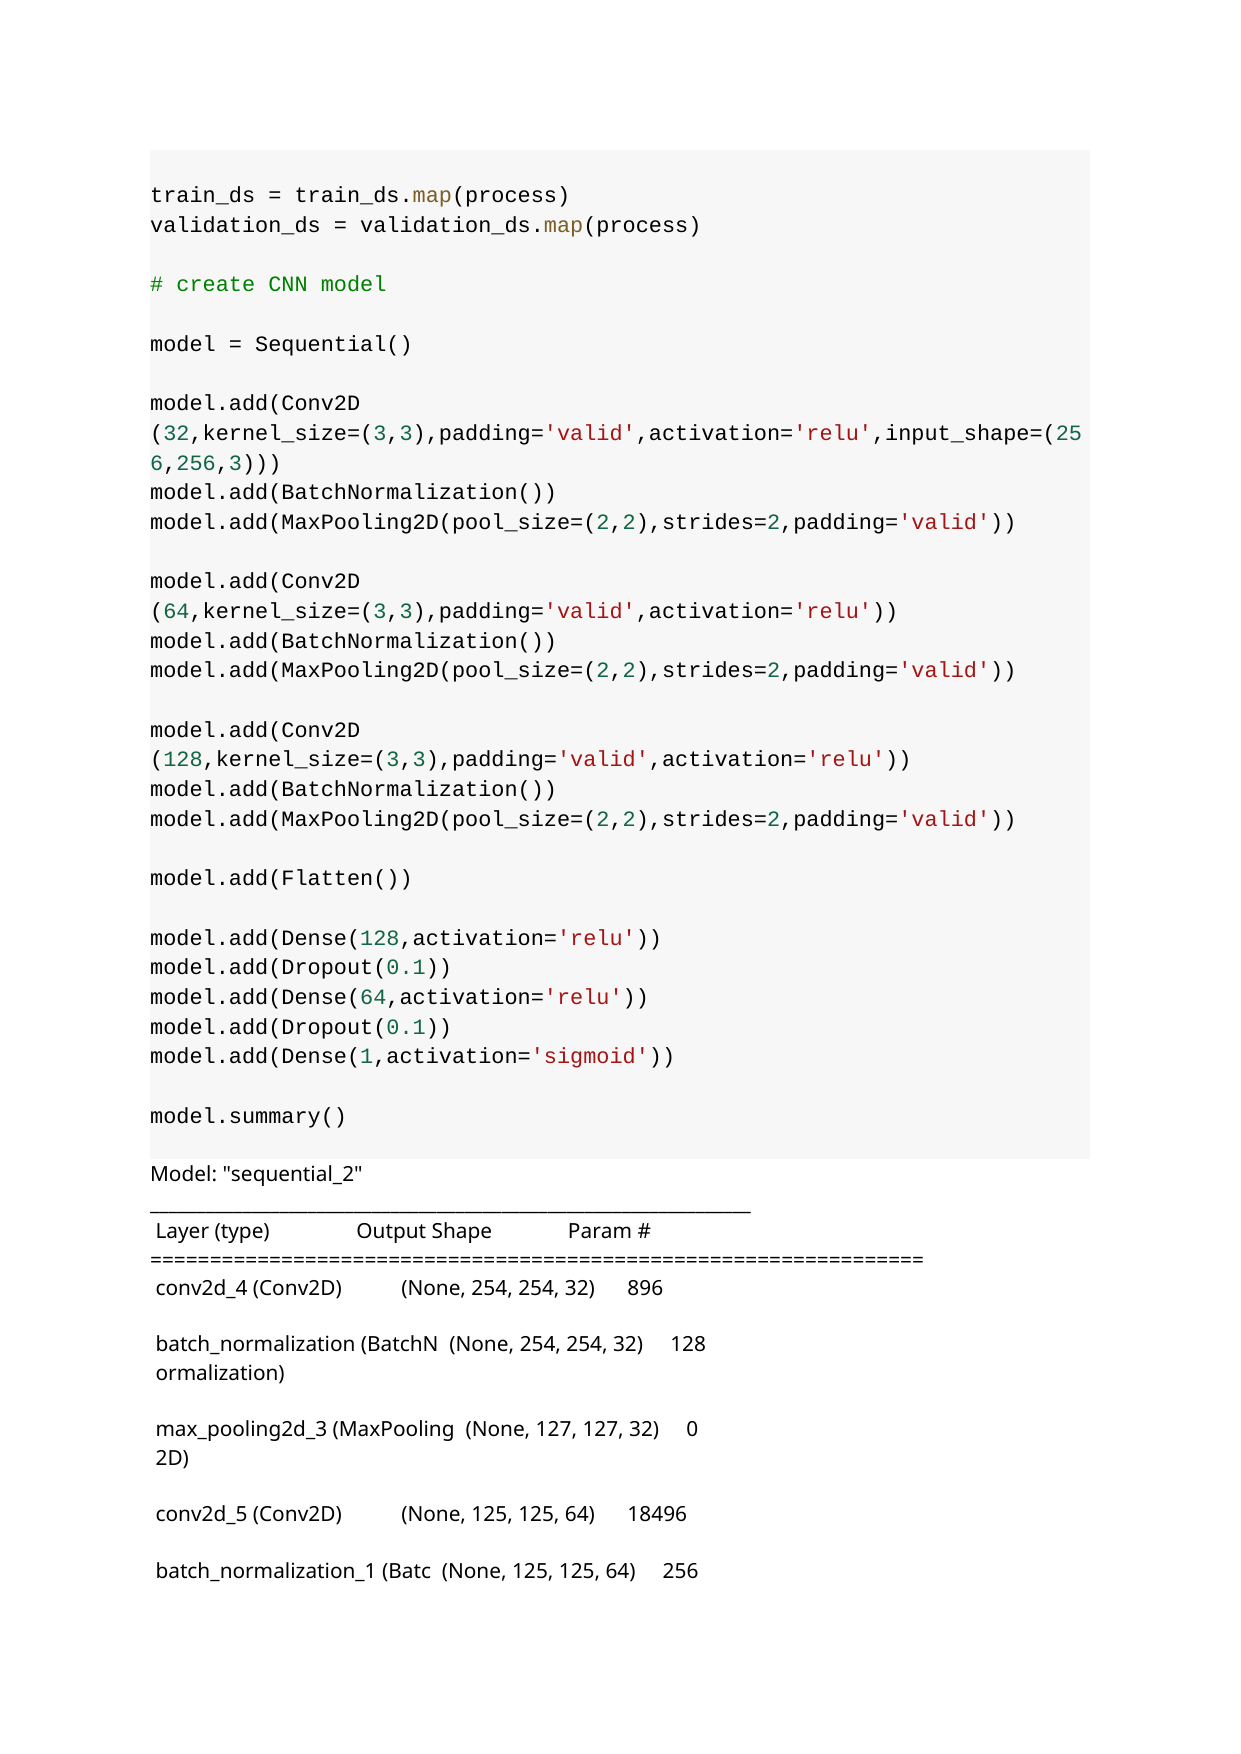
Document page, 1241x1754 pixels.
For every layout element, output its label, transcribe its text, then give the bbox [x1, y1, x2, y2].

text model.add(MaxPooling2D(pool_size=(2,2),strides=2,padding='valid')) [150, 506, 1090, 536]
text model.add(Dense(64,activation='relu')) [150, 981, 1090, 1011]
text conv2d_4 (Conv2D) (None, 254, 254, 32) 896 [150, 1273, 1090, 1302]
text _________________________________________________________________ [150, 1188, 1090, 1216]
text model.add(Flatten()) [150, 862, 1090, 892]
text model.add(BatchNormalization()) [150, 625, 1090, 655]
text model.add(MaxPooling2D(pool_size=(2,2),strides=2,padding='valid')) [150, 655, 1090, 684]
text model.add(Conv2D(64,kernel_size=(3,3),padding='valid',activation='relu')) [150, 566, 1090, 625]
text model.add(Dense(1,activation='sigmoid')) [150, 1041, 1090, 1070]
text model.add(Dense(128,activation='relu')) [150, 922, 1090, 952]
text model.add(MaxPooling2D(pool_size=(2,2),strides=2,padding='valid')) [150, 803, 1090, 833]
text # create CNN model [150, 269, 1090, 298]
text 2D) [150, 1443, 1090, 1471]
text batch_normalization_1 (Batc (None, 125, 125, 64) 256 [150, 1556, 1090, 1584]
text validation_ds = validation_ds.map(process) [150, 209, 1090, 239]
text model = Sequential() [150, 328, 1090, 358]
text Model: "sequential_2" [150, 1159, 1090, 1188]
text model.add(Dropout(0.1)) [150, 1011, 1090, 1041]
text batch_normalization (BatchN (None, 254, 254, 32) 128 [150, 1329, 1090, 1358]
text max_pooling2d_3 (MaxPooling (None, 127, 127, 32) 0 [150, 1414, 1090, 1443]
text Layer (type) Output Shape Param # [150, 1216, 1090, 1245]
text conv2d_5 (Conv2D) (None, 125, 125, 64) 18496 [150, 1499, 1090, 1528]
text model.add(Dropout(0.1)) [150, 952, 1090, 981]
text train_ds = train_ds.map(process) [150, 180, 1090, 209]
text model.add(Conv2D(32,kernel_size=(3,3),padding='valid',activation='relu',input_shape=(256,256,3))) [150, 387, 1090, 477]
text model.add(BatchNormalization()) [150, 477, 1090, 506]
text model.summary() [150, 1100, 1090, 1130]
text ormalization) [150, 1358, 1090, 1386]
text model.add(Conv2D(128,kernel_size=(3,3),padding='valid',activation='relu')) [150, 714, 1090, 773]
text ================================================================= [150, 1245, 1090, 1273]
text model.add(BatchNormalization()) [150, 773, 1090, 803]
